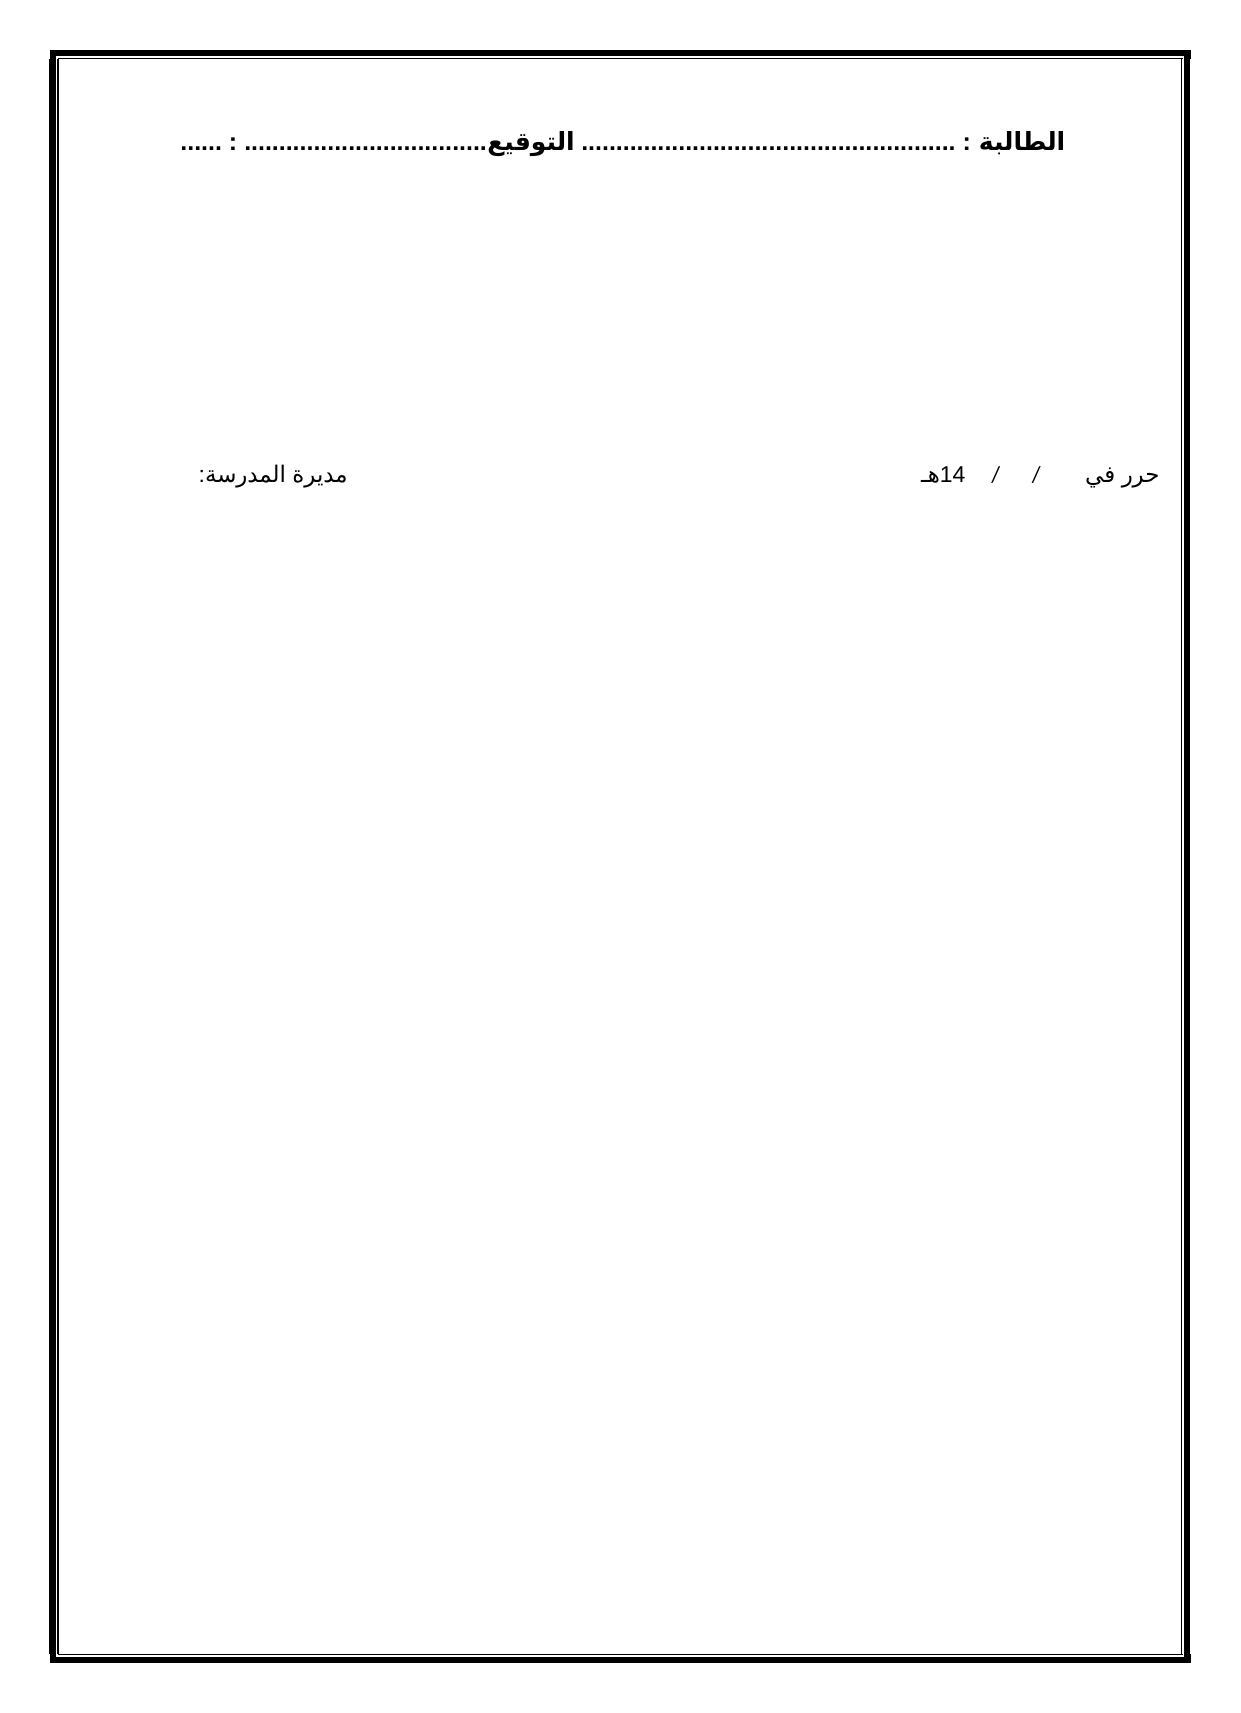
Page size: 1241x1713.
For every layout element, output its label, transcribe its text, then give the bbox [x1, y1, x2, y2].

text حرر في / / 14هـ مديرة المدرسة: [48, 460, 1166, 488]
text الطالبة : ...................................................... التوقيع................................... : ...... [74, 127, 1166, 156]
